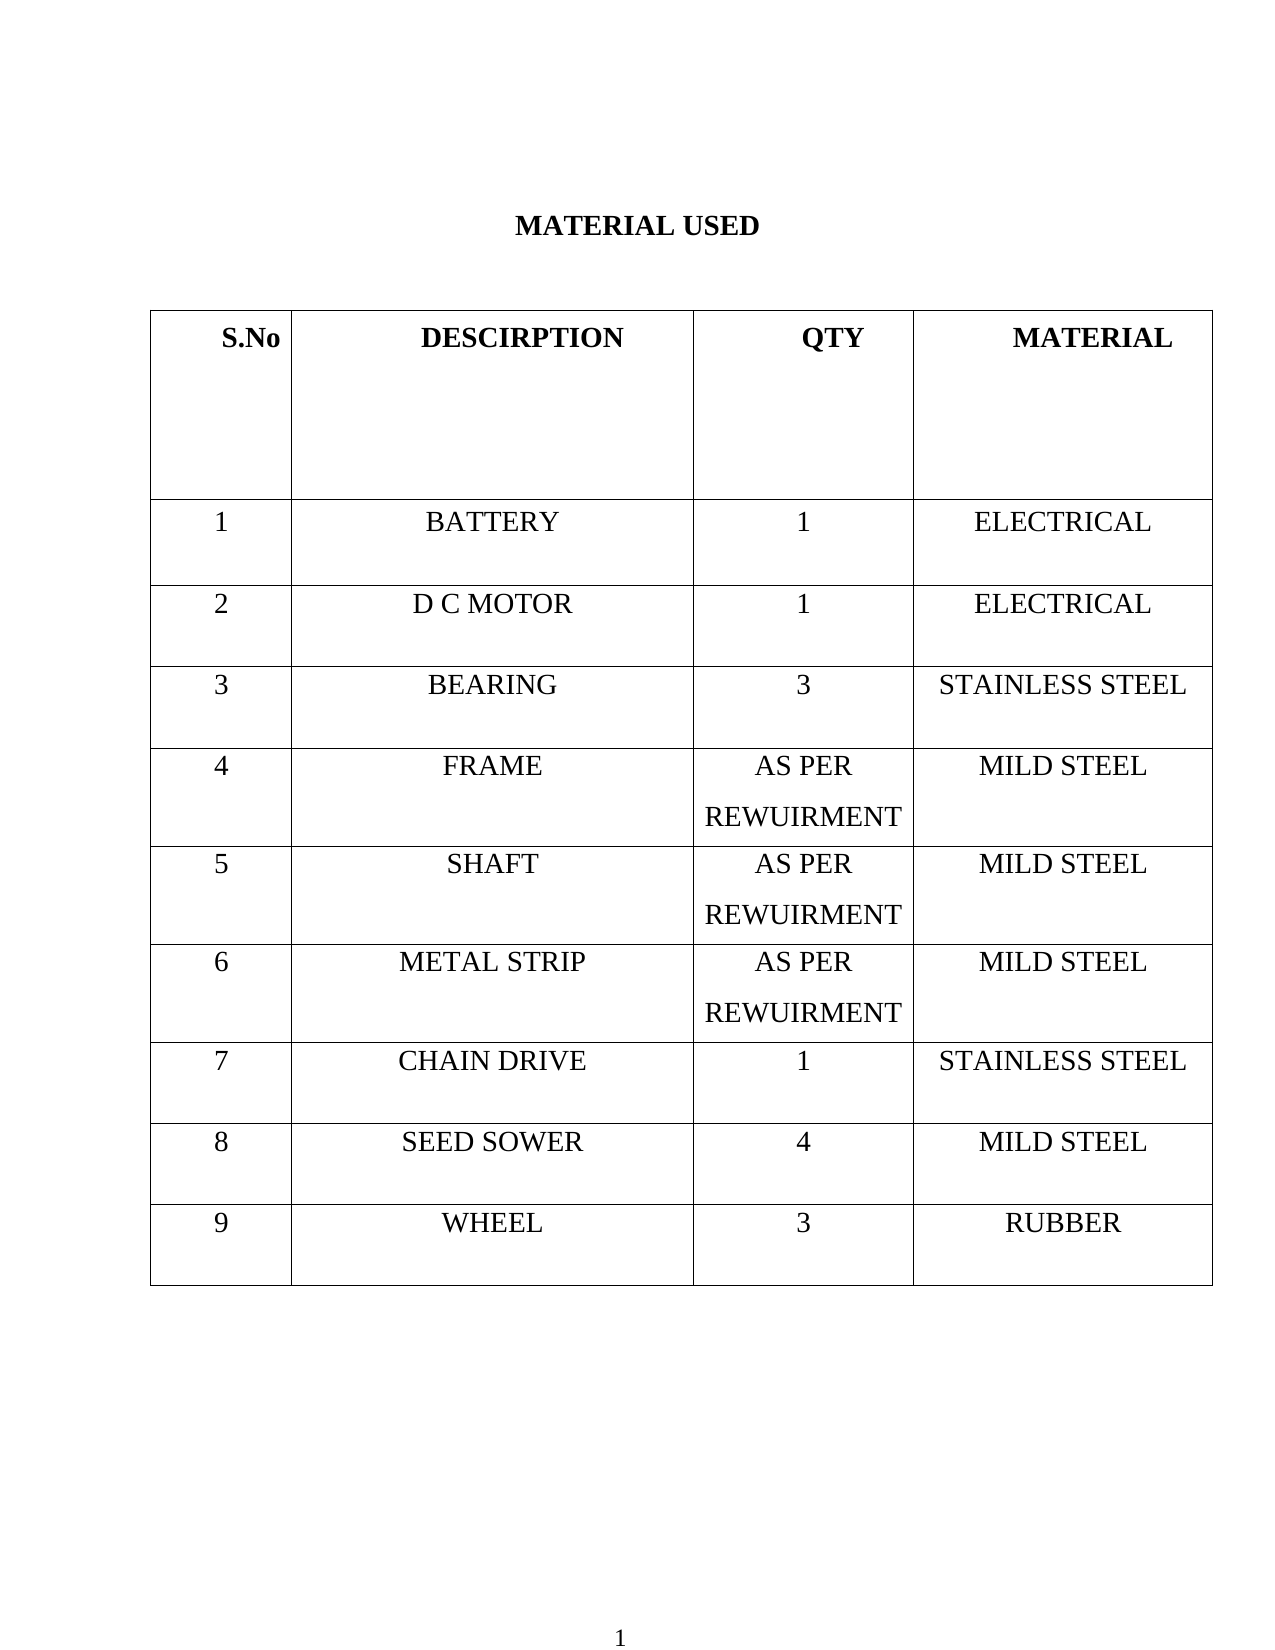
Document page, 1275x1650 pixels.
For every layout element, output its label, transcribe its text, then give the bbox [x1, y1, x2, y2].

table_cell WHEEL [292, 1205, 693, 1285]
table_cell 3 [151, 667, 291, 747]
table_cell 1 [694, 586, 913, 666]
table_cell AS PER REWUIRMENT [694, 847, 913, 943]
table_cell RUBBER [914, 1205, 1212, 1285]
table_cell D C MOTOR [292, 586, 693, 666]
table_cell MILD STEEL [914, 945, 1212, 1042]
table_cell ELECTRICAL [914, 500, 1212, 585]
table_header QTY [694, 311, 913, 499]
table_cell ELECTRICAL [914, 586, 1212, 666]
table_cell 8 [151, 1124, 291, 1204]
table_cell CHAIN DRIVE [292, 1043, 693, 1123]
table_cell STAINLESS STEEL [914, 667, 1212, 747]
table_header S.No [151, 311, 291, 499]
table_cell 4 [694, 1124, 913, 1204]
table_cell 1 [694, 1043, 913, 1123]
table_cell METAL STRIP [292, 945, 693, 1042]
table_header DESCIRPTION [292, 311, 693, 499]
table_cell MILD STEEL [914, 847, 1212, 943]
table_cell 5 [151, 847, 291, 943]
table_cell BEARING [292, 667, 693, 747]
table_header MATERIAL [914, 311, 1212, 499]
table_cell SHAFT [292, 847, 693, 943]
text MATERIAL USED [150, 208, 1125, 242]
table_cell FRAME [292, 749, 693, 846]
table_cell 9 [151, 1205, 291, 1285]
table_cell 3 [694, 1205, 913, 1285]
table_cell 2 [151, 586, 291, 666]
table_cell 1 [694, 500, 913, 585]
table_cell AS PER REWUIRMENT [694, 945, 913, 1042]
table_cell 3 [694, 667, 913, 747]
table_cell 6 [151, 945, 291, 1042]
table_cell MILD STEEL [914, 749, 1212, 846]
table_cell 7 [151, 1043, 291, 1123]
table_cell BATTERY [292, 500, 693, 585]
table_cell AS PER REWUIRMENT [694, 749, 913, 846]
table_cell 1 [151, 500, 291, 585]
table_cell STAINLESS STEEL [914, 1043, 1212, 1123]
table_cell SEED SOWER [292, 1124, 693, 1204]
table_cell 4 [151, 749, 291, 846]
table_cell MILD STEEL [914, 1124, 1212, 1204]
